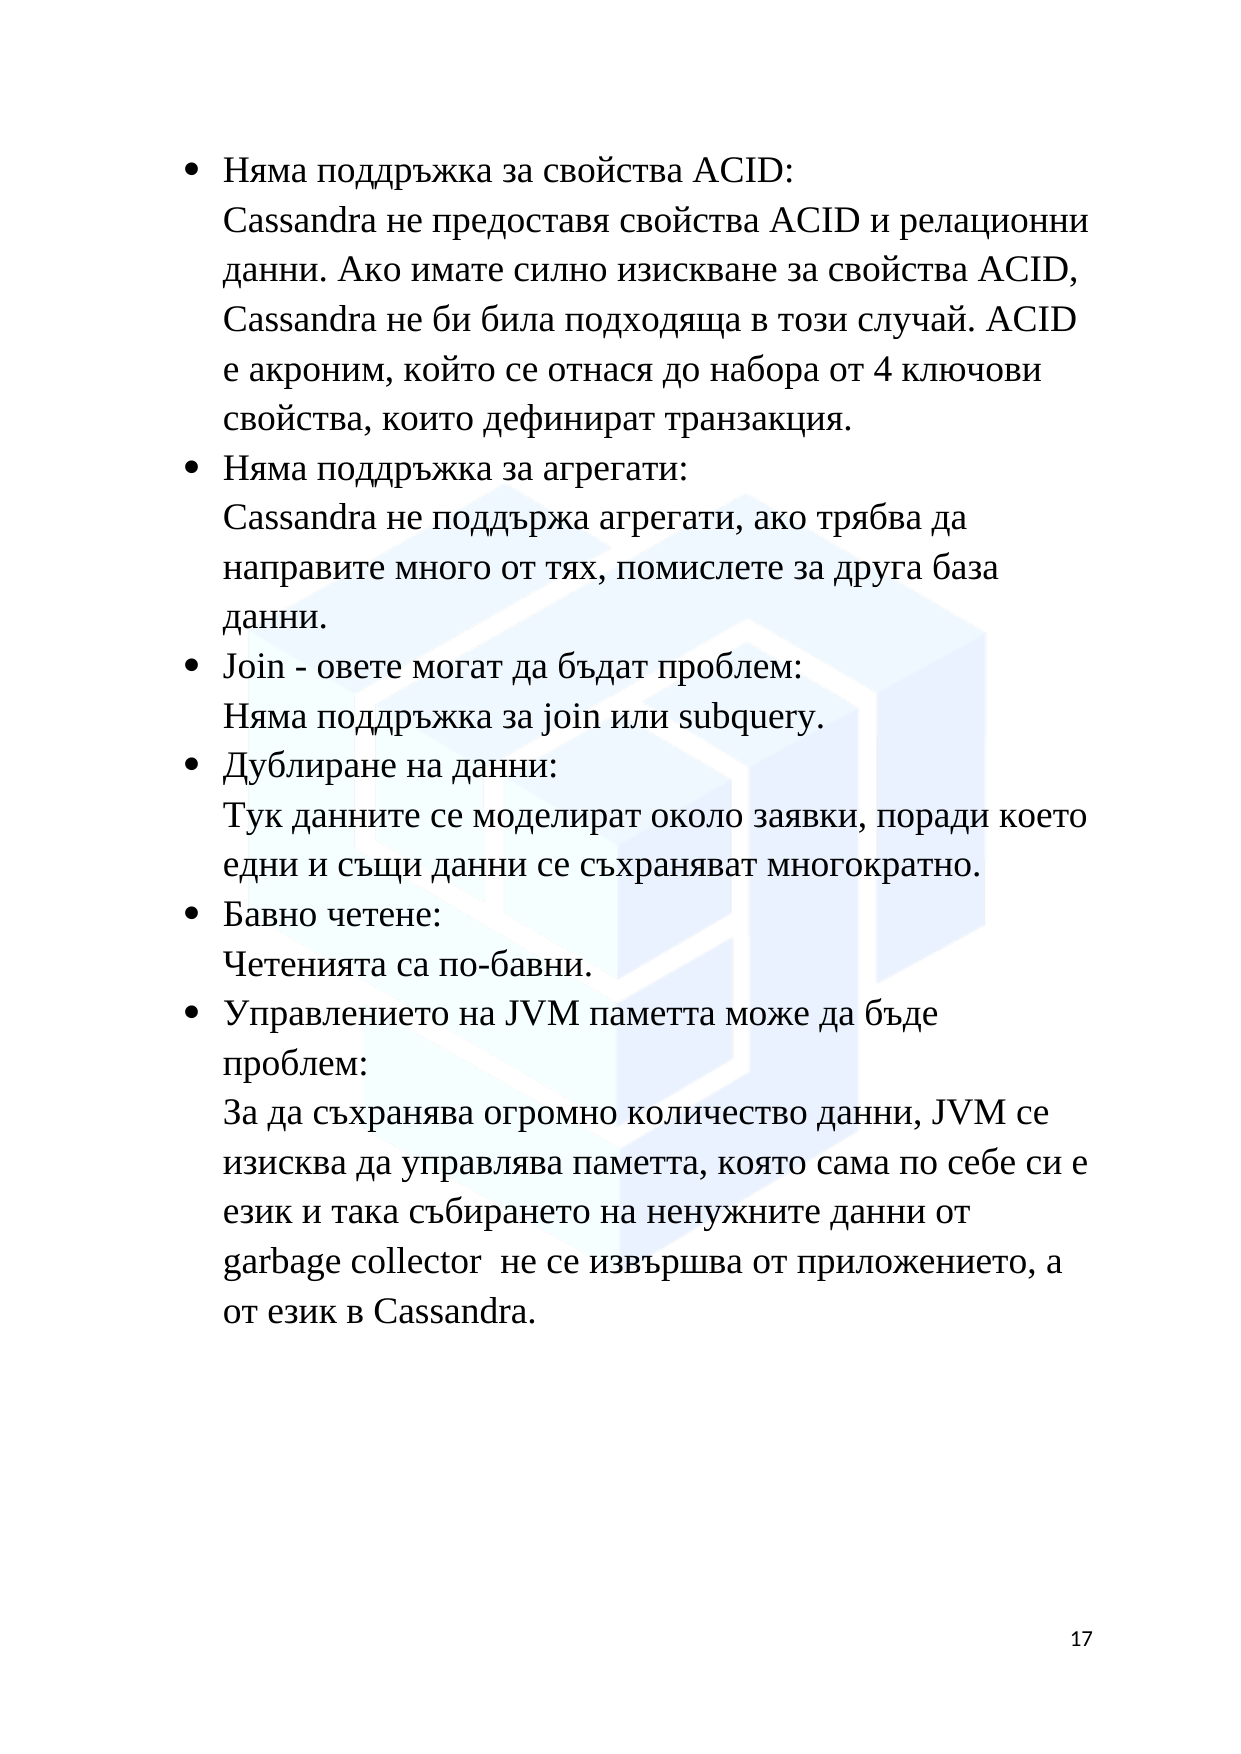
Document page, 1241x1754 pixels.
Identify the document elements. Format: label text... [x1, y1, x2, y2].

list Няма поддръжка за join или subquery. [223, 693, 1093, 736]
list Дублиране на данни: [185, 743, 1093, 786]
list Join - овете могат да бъдат проблем: [185, 643, 1093, 687]
list Cassandra не поддържа агрегати, ако трябва да направите много от тях, помислете за друга база данни. [223, 495, 1093, 637]
list Управлението на JVM паметта може да бъде проблем: [185, 991, 1093, 1083]
list Четенията са по-бавни. [223, 941, 1093, 984]
list Няма поддръжка за свойства ACID: [185, 148, 1093, 191]
list Cassandra не предоставя свойства ACID и релационни данни. Ако имате силно изискване за свойства ACID, Cassandra не би била подходяща в този случай. ACID е акроним, който се отнася до набора от 4 ключови свойства, които дефинират транзакция. [223, 197, 1093, 439]
list Бавно четене: [185, 891, 1093, 934]
list За да съхранява огромно количество данни, JVM се изисква да управлява паметта, която сама по себе си е език и така събирането на ненужните данни от garbage collector не се извършва от приложението, а от език в Cassandra. [223, 1090, 1093, 1331]
list Няма поддръжка за агрегати: [185, 445, 1093, 488]
list Тук данните се моделират около заявки, поради което едни и същи данни се съхраняват многократно. [223, 792, 1093, 885]
